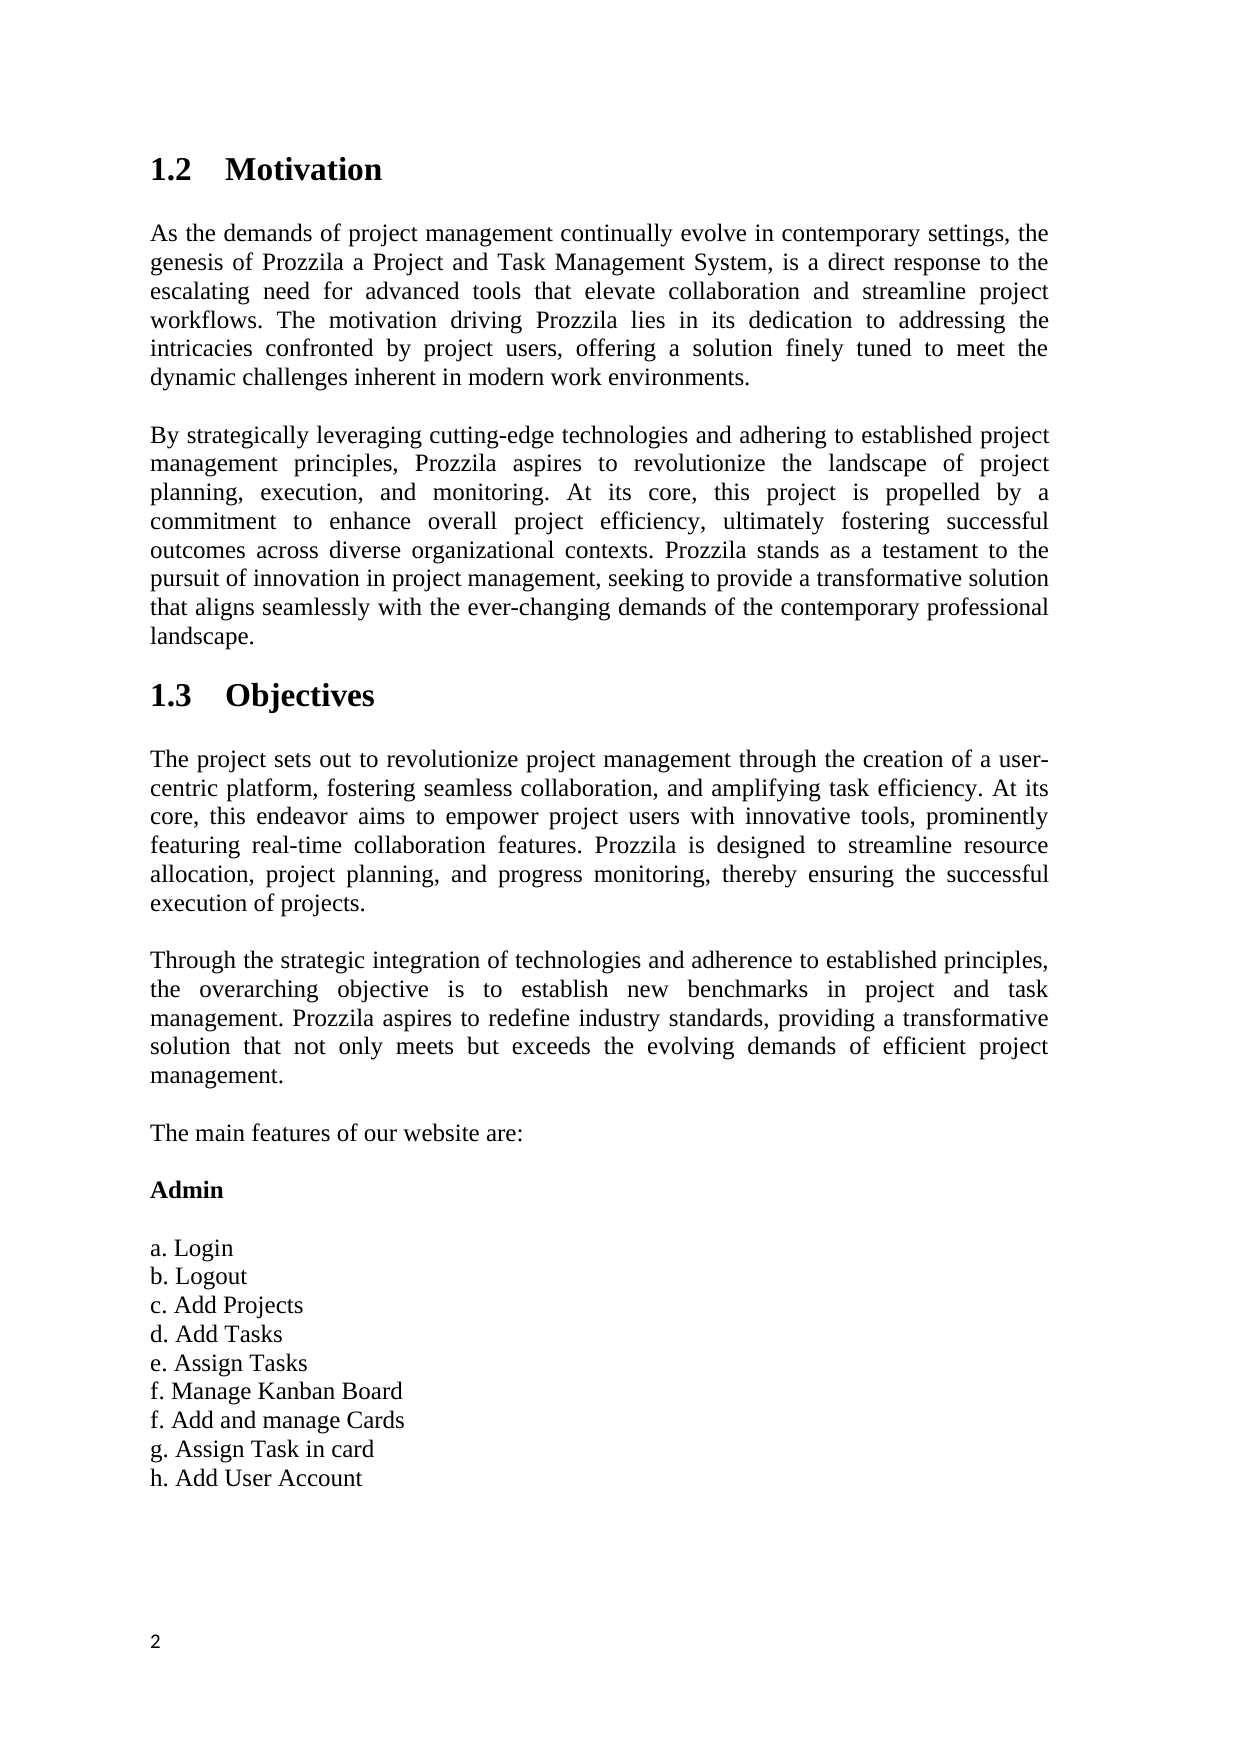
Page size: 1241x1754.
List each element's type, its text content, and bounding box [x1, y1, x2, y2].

text c. Add Projects [150, 1290, 1050, 1319]
text The project sets out to revolutionize project management through the creation of a user-centric platform, fostering seamless collaboration, and amplifying task efficiency. At its core, this endeavor aims to empower project users with innovative tools, prominently featuring real-time collaboration features. Prozzila is designed to streamline resource allocation, project planning, and progress monitoring, thereby ensuring the successful execution of projects. [150, 744, 1050, 916]
text a. Login [150, 1233, 1050, 1261]
list Motivation [150, 149, 1050, 188]
list Objectives [150, 675, 1050, 713]
text g. Assign Task in card [150, 1434, 1050, 1463]
text As the demands of project management continually evolve in contemporary settings, the genesis of Prozzila a Project and Task Management System, is a direct response to the escalating need for advanced tools that elevate collaboration and streamline project workflows. The motivation driving Prozzila lies in its dedication to addressing the intricacies confronted by project users, offering a solution finely tuned to meet the dynamic challenges inherent in modern work environments. [150, 218, 1050, 391]
text h. Add User Account [150, 1463, 1050, 1491]
text f. Add and manage Cards [150, 1405, 1050, 1434]
text The main features of our website are: [150, 1118, 1050, 1146]
text Through the strategic integration of technologies and adherence to established principles, the overarching objective is to establish new benchmarks in project and task management. Prozzila aspires to redefine industry standards, providing a transformative solution that not only meets but exceeds the evolving demands of efficient project management. [150, 945, 1050, 1089]
text d. Add Tasks [150, 1319, 1050, 1348]
text By strategically leveraging cutting-edge technologies and adhering to established project management principles, Prozzila aspires to revolutionize the landscape of project planning, execution, and monitoring. At its core, this project is propelled by a commitment to enhance overall project efficiency, ultimately fostering successful outcomes across diverse organizational contexts. Prozzila stands as a testament to the pursuit of innovation in project management, seeking to provide a transformative solution that aligns seamlessly with the ever-changing demands of the contemporary professional landscape. [150, 420, 1050, 650]
text Admin [150, 1175, 1050, 1204]
text f. Manage Kanban Board [150, 1376, 1050, 1405]
text e. Assign Tasks [150, 1348, 1050, 1376]
text b. Logout [150, 1261, 1050, 1290]
